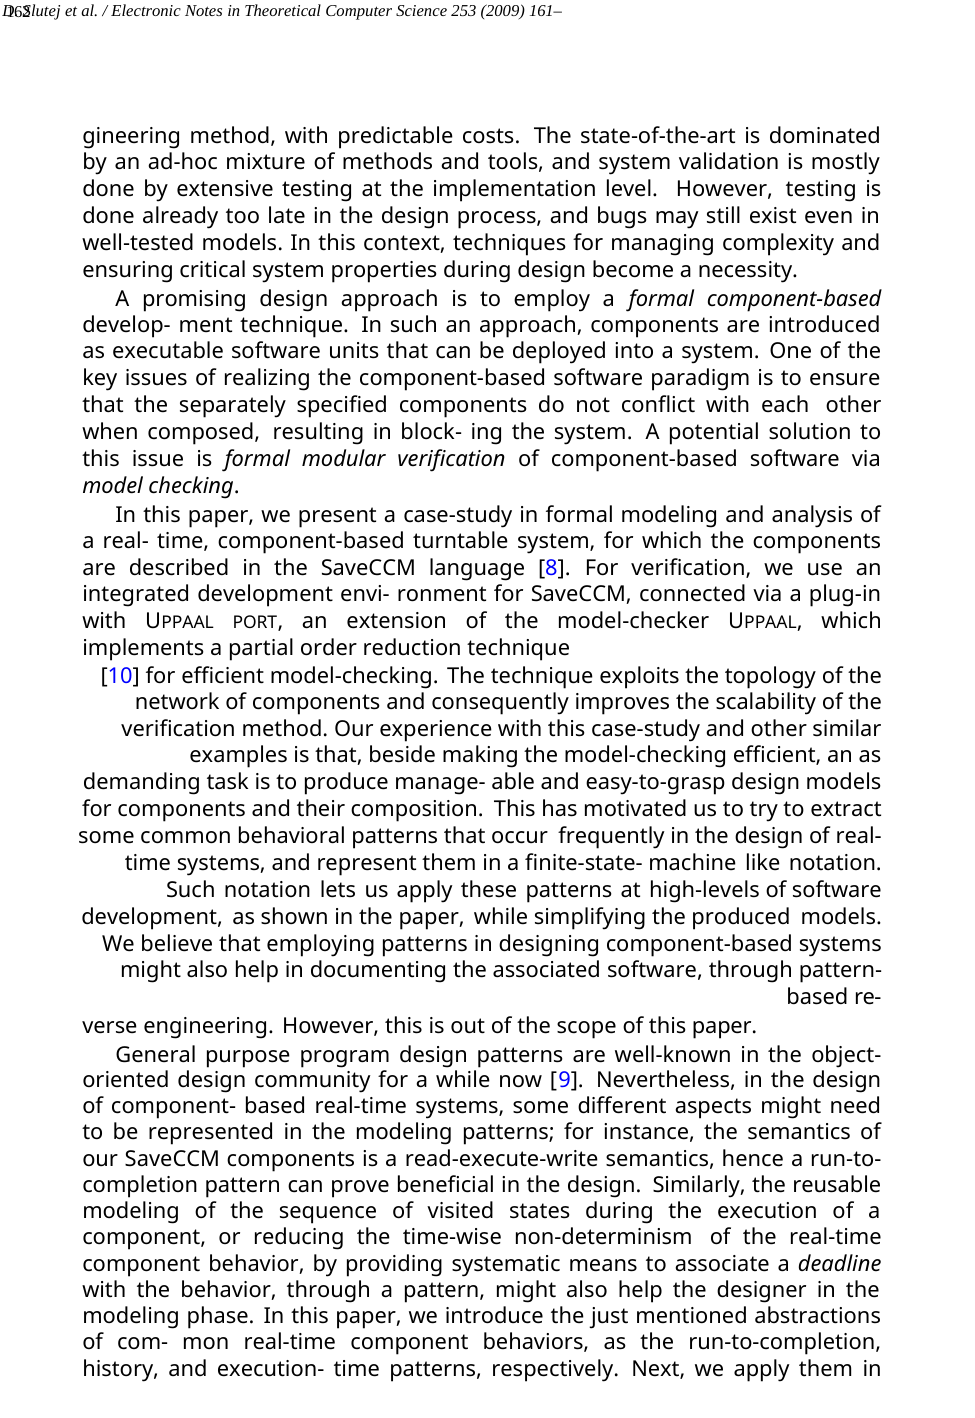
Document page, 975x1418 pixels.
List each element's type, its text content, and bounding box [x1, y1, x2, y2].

text verse engineering. However, this is out of the scope of this paper. [82, 1011, 904, 1040]
text A promising design approach is to employ a formal component-based develop- ment technique. In such an approach, components are introduced as executable software units that can be deployed into a system. One of the key issues of realizing the component-based software paradigm is to ensure that the separately specified components do not conflict with each other when composed, resulting in block- ing the system. A potential solution to this issue is formal modular veriﬁcation of component-based software via model checking. [82, 285, 881, 499]
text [82, 1041, 882, 1382]
text In this paper, we present a case-study in formal modeling and analysis of a real- time, component-based turntable system, for which the components are described in the SaveCCM language [8]. For verification, we use an integrated development envi- ronment for SaveCCM, connected via a plug-in with Uppaal port, an extension of the model-checker Uppaal, which implements a partial order reduction technique [82, 501, 881, 662]
text gineering method, with predictable costs. The state-of-the-art is dominated by an ad-hoc mixture of methods and tools, and system validation is mostly done by extensive testing at the implementation level. However, testing is done already too late in the design process, and bugs may still exist even in well-tested models. In this context, techniques for managing complexity and ensuring critical system properties during design become a necessity. [82, 122, 881, 284]
text [10] for efficient model-checking. The technique exploits the topology of the network of components and consequently improves the scalability of the verification method. Our experience with this case-study and other similar examples is that, beside making the model-checking efficient, an as demanding task is to produce manage- able and easy-to-grasp design models for components and their composition. This has motivated us to try to extract some common behavioral patterns that occur frequently in the design of real-time systems, and represent them in a finite-state- machine like notation. Such notation lets us apply these patterns at high-levels of software development, as shown in the paper, while simplifying the produced models. We believe that employing patterns in designing component-based systems might also help in documenting the associated software, through pattern-based re- [73, 662, 882, 1011]
